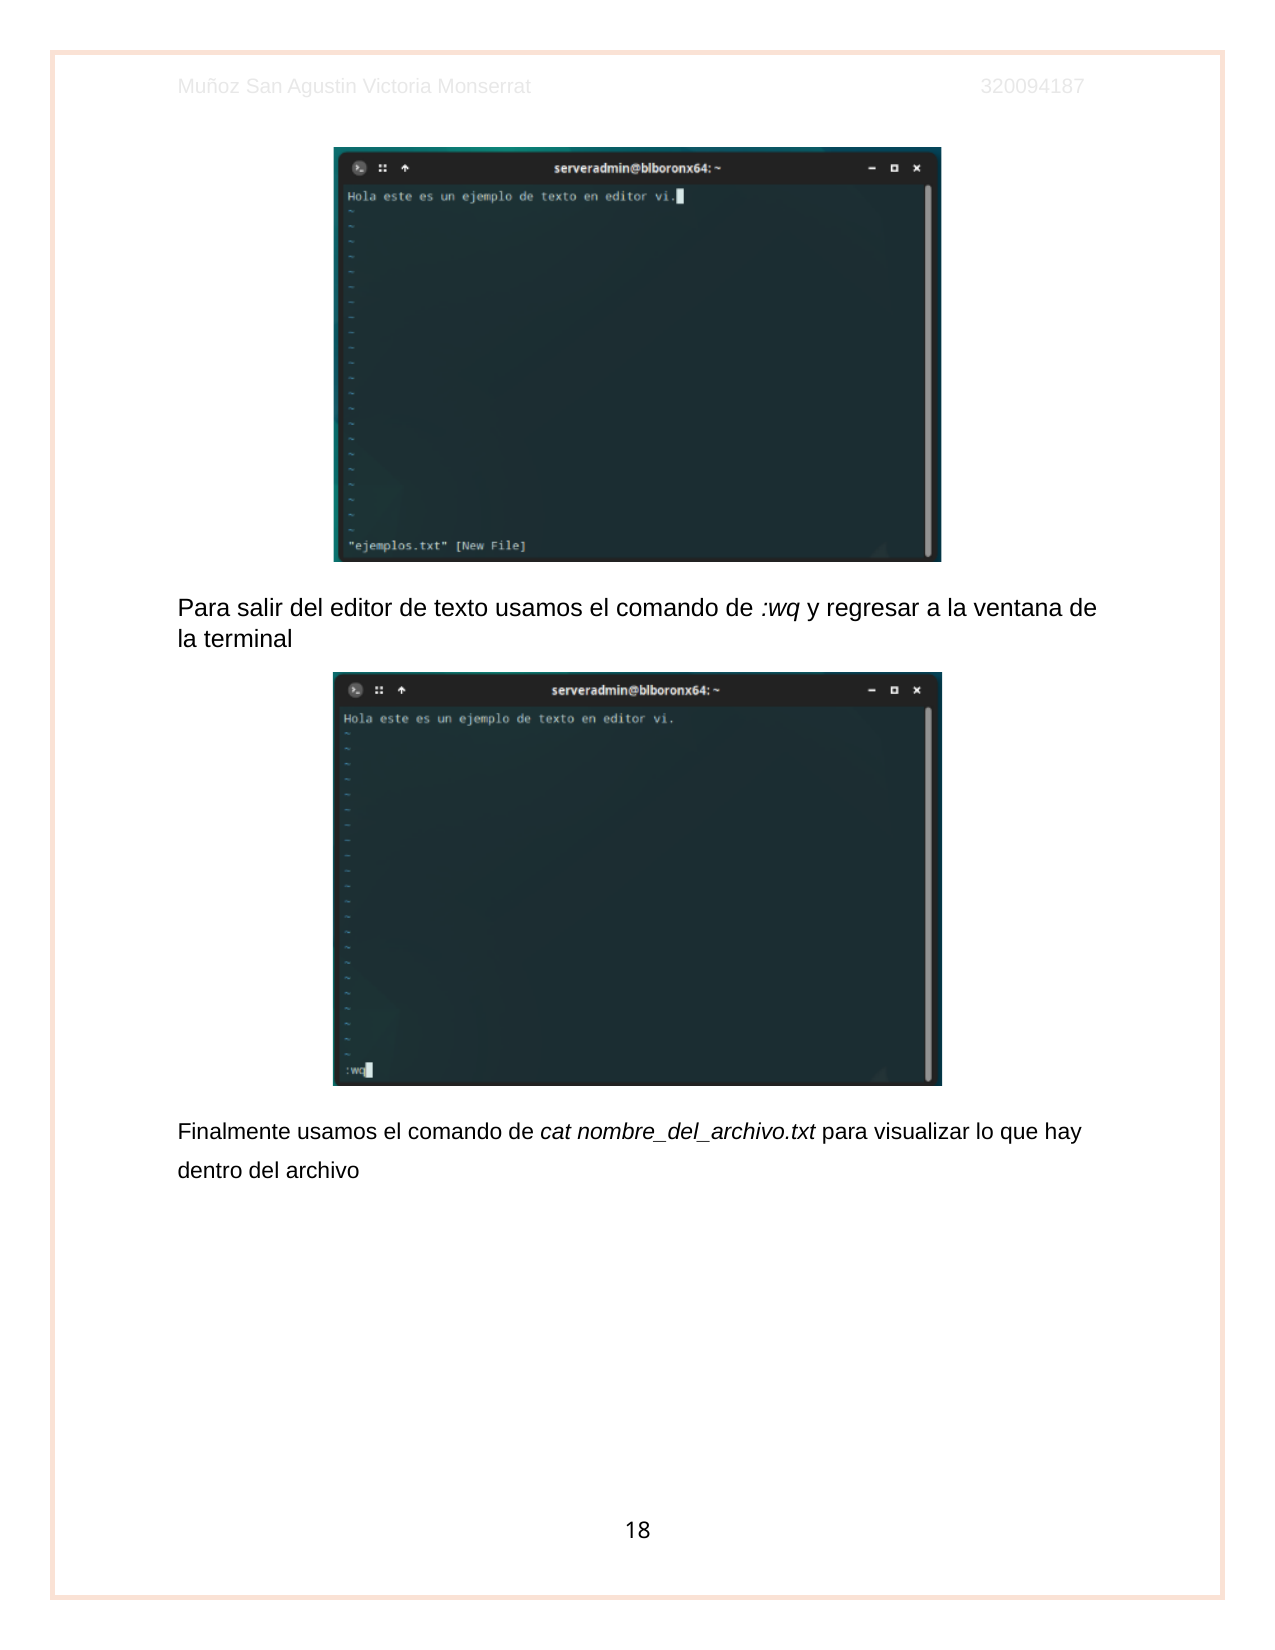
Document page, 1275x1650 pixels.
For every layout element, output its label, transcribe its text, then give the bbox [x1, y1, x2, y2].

picture [332, 672, 938, 1086]
text Finalmente usamos el comando de cat nombre_del_archivo.txt para visualizar lo que hay dentro del archivo [177, 1118, 1098, 1184]
text Para salir del editor de texto usamos el comando de :wq y regresar a la ventana de la terminal [177, 593, 1098, 653]
picture [333, 147, 937, 562]
